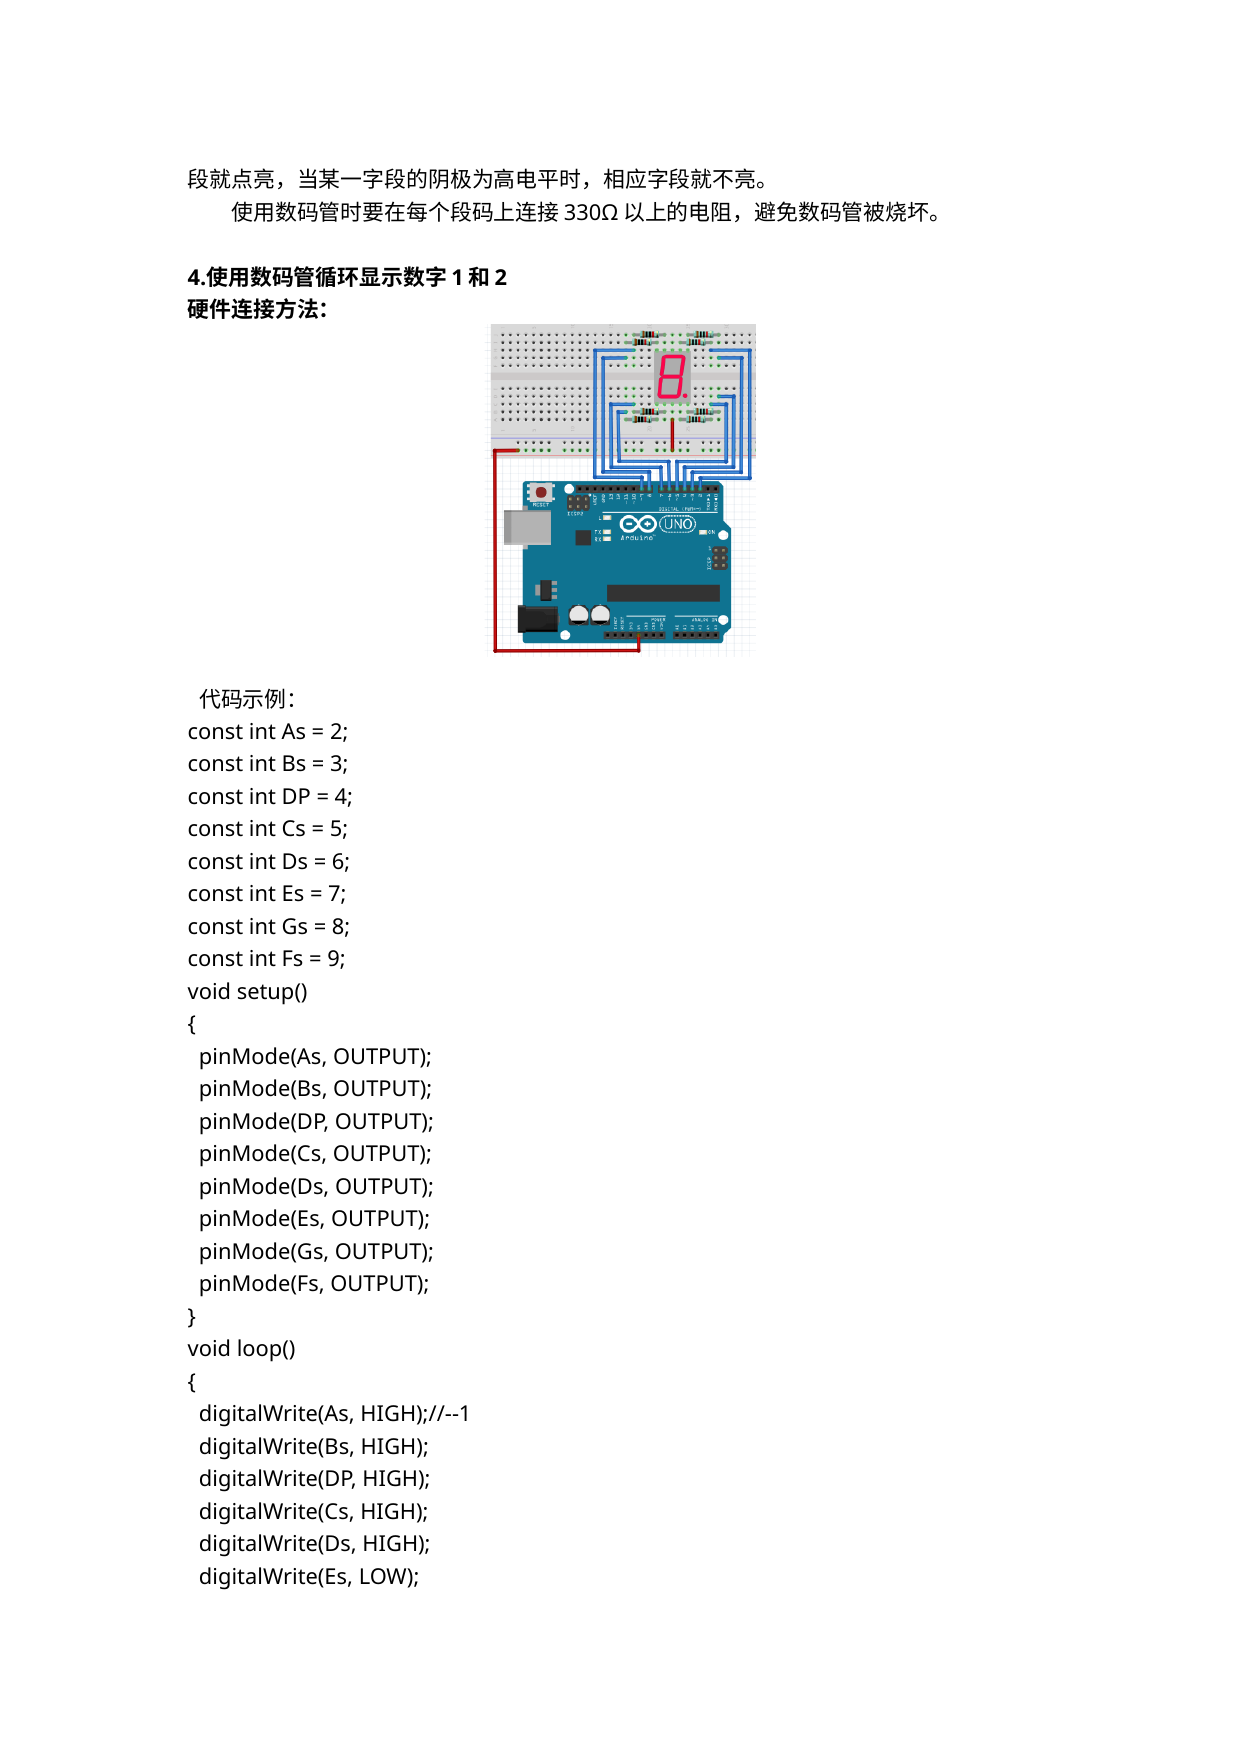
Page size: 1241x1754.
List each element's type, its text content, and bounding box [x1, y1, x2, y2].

picture [484, 324, 756, 657]
text pinMode(Fs, OUTPUT); [187, 1267, 1053, 1299]
text 4.使用数码管循环显示数字1和2 [187, 259, 1053, 292]
text digitalWrite(Cs, HIGH); [187, 1494, 1053, 1527]
text 使用数码管时要在每个段码上连接330Ω以上的电阻，避免数码管被烧坏。 [187, 194, 1053, 227]
text digitalWrite(Es, LOW); [187, 1559, 1053, 1592]
text pinMode(Es, OUTPUT); [187, 1202, 1053, 1234]
text { [187, 1364, 1053, 1397]
text pinMode(Gs, OUTPUT); [187, 1234, 1053, 1267]
text pinMode(Ds, OUTPUT); [187, 1169, 1053, 1202]
text const int As = 2; [187, 714, 1053, 747]
text const int Fs = 9; [187, 942, 1053, 974]
text pinMode(As, OUTPUT); [187, 1039, 1053, 1072]
text } [187, 1299, 1053, 1332]
text digitalWrite(Bs, HIGH); [187, 1429, 1053, 1462]
text const int Gs = 8; [187, 909, 1053, 942]
text const int Es = 7; [187, 877, 1053, 909]
text pinMode(Cs, OUTPUT); [187, 1137, 1053, 1169]
text const int Bs = 3; [187, 747, 1053, 779]
text const int Ds = 6; [187, 844, 1053, 877]
text digitalWrite(As, HIGH);//--1 [187, 1397, 1053, 1429]
text 硬件连接方法： [187, 292, 1053, 324]
text void setup() [187, 974, 1053, 1007]
text digitalWrite(Ds, HIGH); [187, 1527, 1053, 1559]
text 代码示例： [187, 682, 1053, 714]
text { [187, 1007, 1053, 1039]
text pinMode(DP, OUTPUT); [187, 1104, 1053, 1137]
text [187, 162, 1053, 194]
text digitalWrite(DP, HIGH); [187, 1462, 1053, 1494]
text const int Cs = 5; [187, 812, 1053, 844]
text pinMode(Bs, OUTPUT); [187, 1072, 1053, 1104]
text void loop() [187, 1332, 1053, 1364]
text const int DP = 4; [187, 779, 1053, 812]
